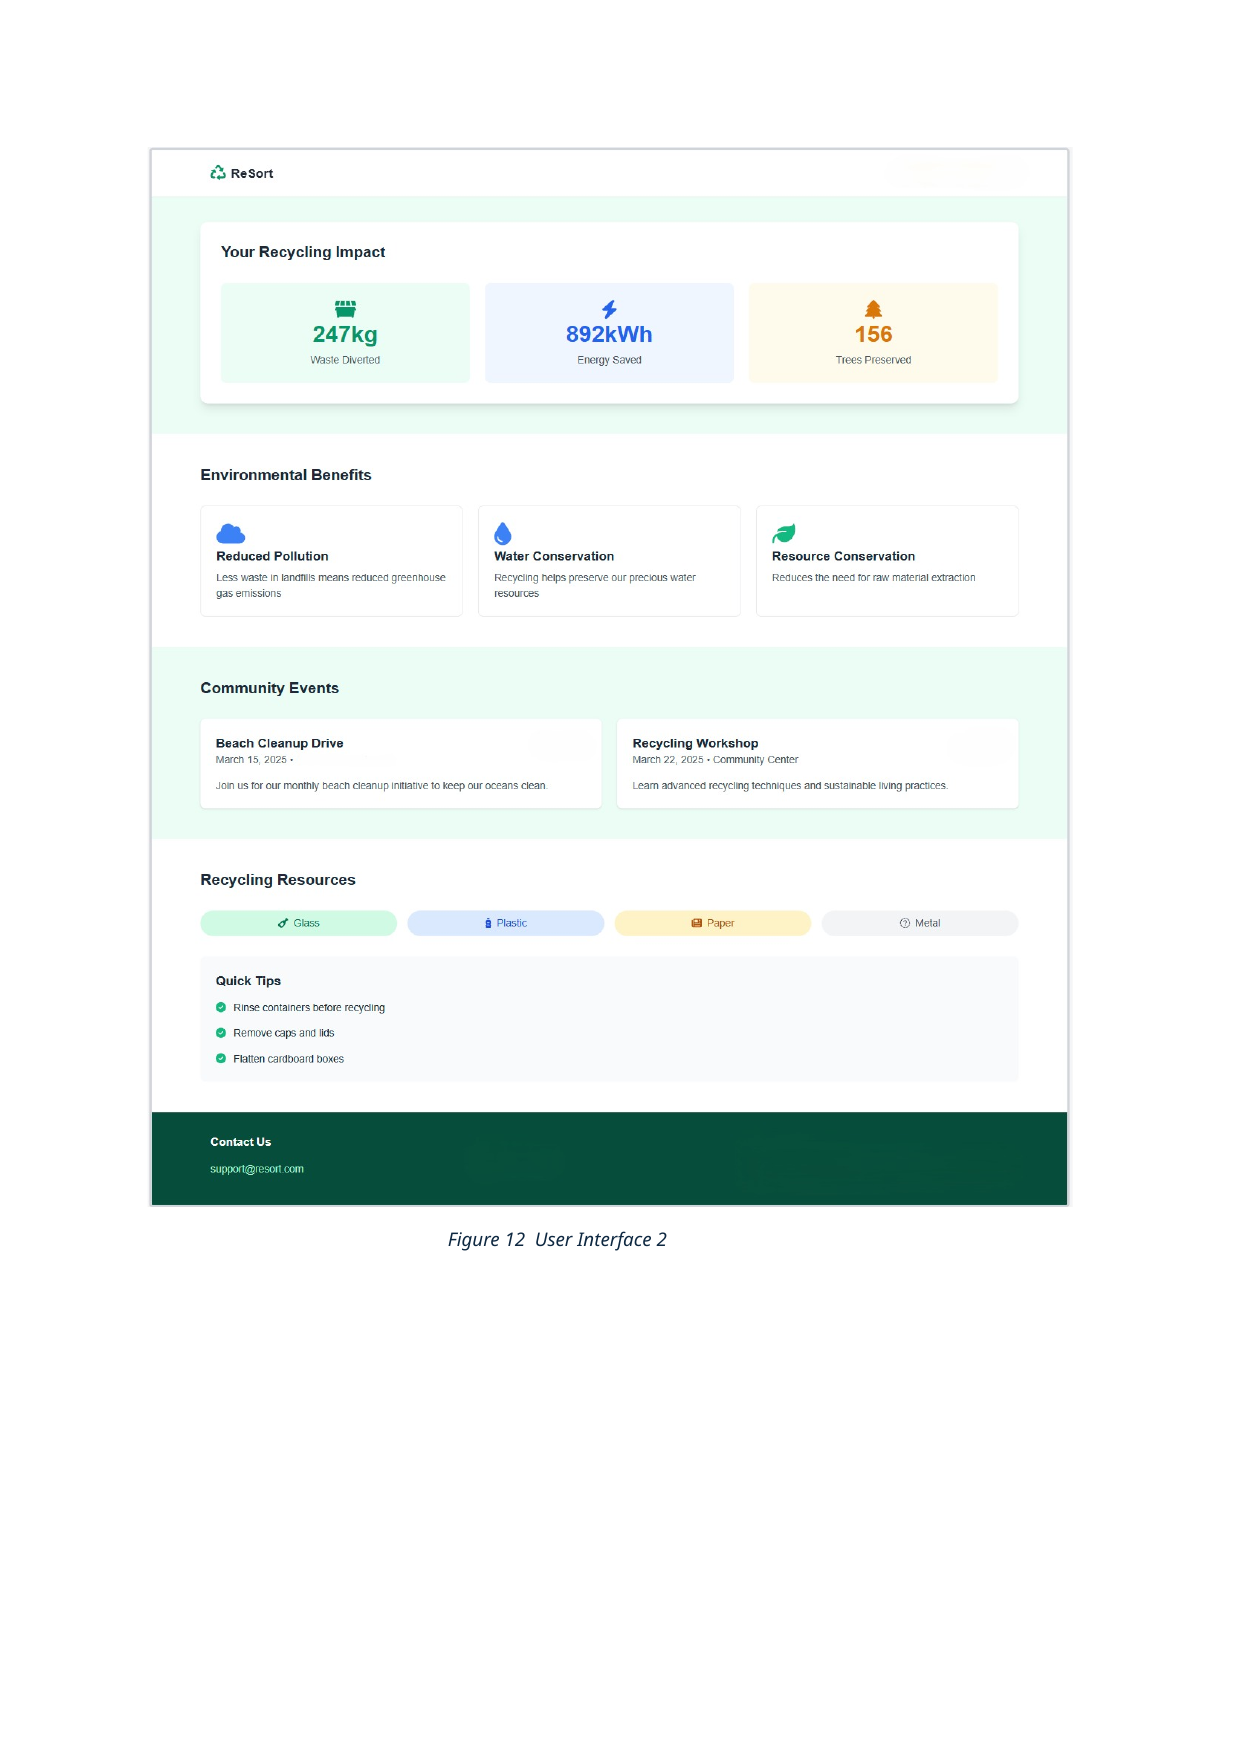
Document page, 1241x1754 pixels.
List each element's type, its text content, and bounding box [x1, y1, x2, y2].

picture [147, 147, 1073, 1207]
